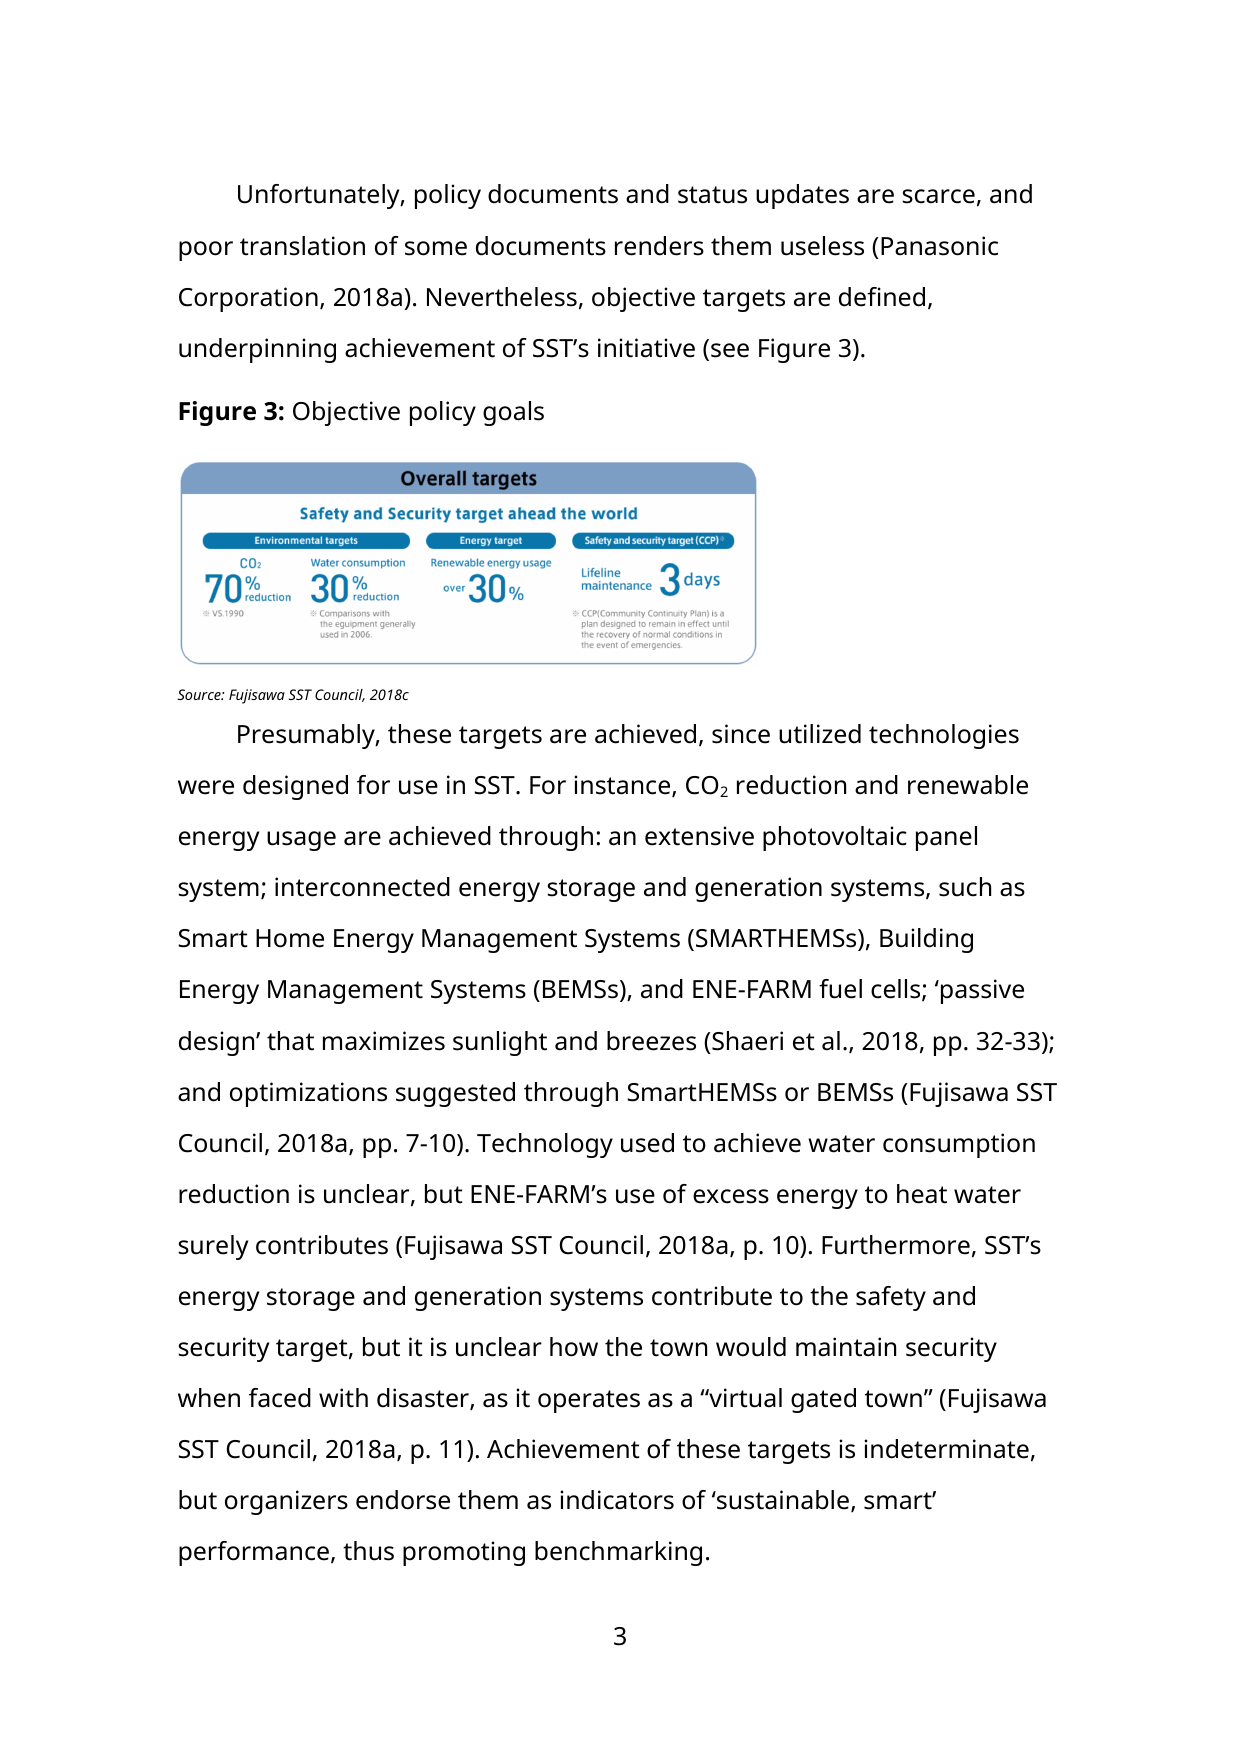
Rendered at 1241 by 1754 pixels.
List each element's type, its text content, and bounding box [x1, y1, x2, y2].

text Unfortunately, policy documents and status updates are scarce, and poor translation of some documents renders them useless (Panasonic Corporation, 2018a). Nevertheless, objective targets are defined, underpinning achievement of SST’s initiative (see Figure 3). [177, 177, 1063, 364]
text Figure 3: Objective policy goals [177, 394, 1063, 428]
picture [177, 457, 760, 668]
text Presumably, these targets are achieved, since utilized technologies were designed for use in SST. For instance, CO2 reduction and renewable energy usage are achieved through: an extensive photovoltaic panel system; interconnected energy storage and generation systems, such as Smart Home Energy Management Systems (SMARTHEMSs), Building Energy Management Systems (BEMSs), and ENE-FARM fuel cells; ‘passive design’ that maximizes sunlight and breezes (Shaeri et al., 2018, pp. 32-33); and optimizations suggested through SmartHEMSs or BEMSs (Fujisawa SST Council, 2018a, pp. 7-10). Technology used to achieve water consumption reduction is unclear, but ENE-FARM’s use of excess energy to heat water surely contributes (Fujisawa SST Council, 2018a, p. 10). Furthermore, SST’s energy storage and generation systems contribute to the safety and security target, but it is unclear how the town would maintain security when faced with disaster, as it operates as a “virtual gated town” (Fujisawa SST Council, 2018a, p. 11). Achievement of these targets is indeterminate, but organizers endorse them as indicators of ‘sustainable, smart’ performance, thus promoting benchmarking. [177, 717, 1063, 1568]
text Source: Fujisawa SST Council, 2018c [177, 684, 1063, 704]
